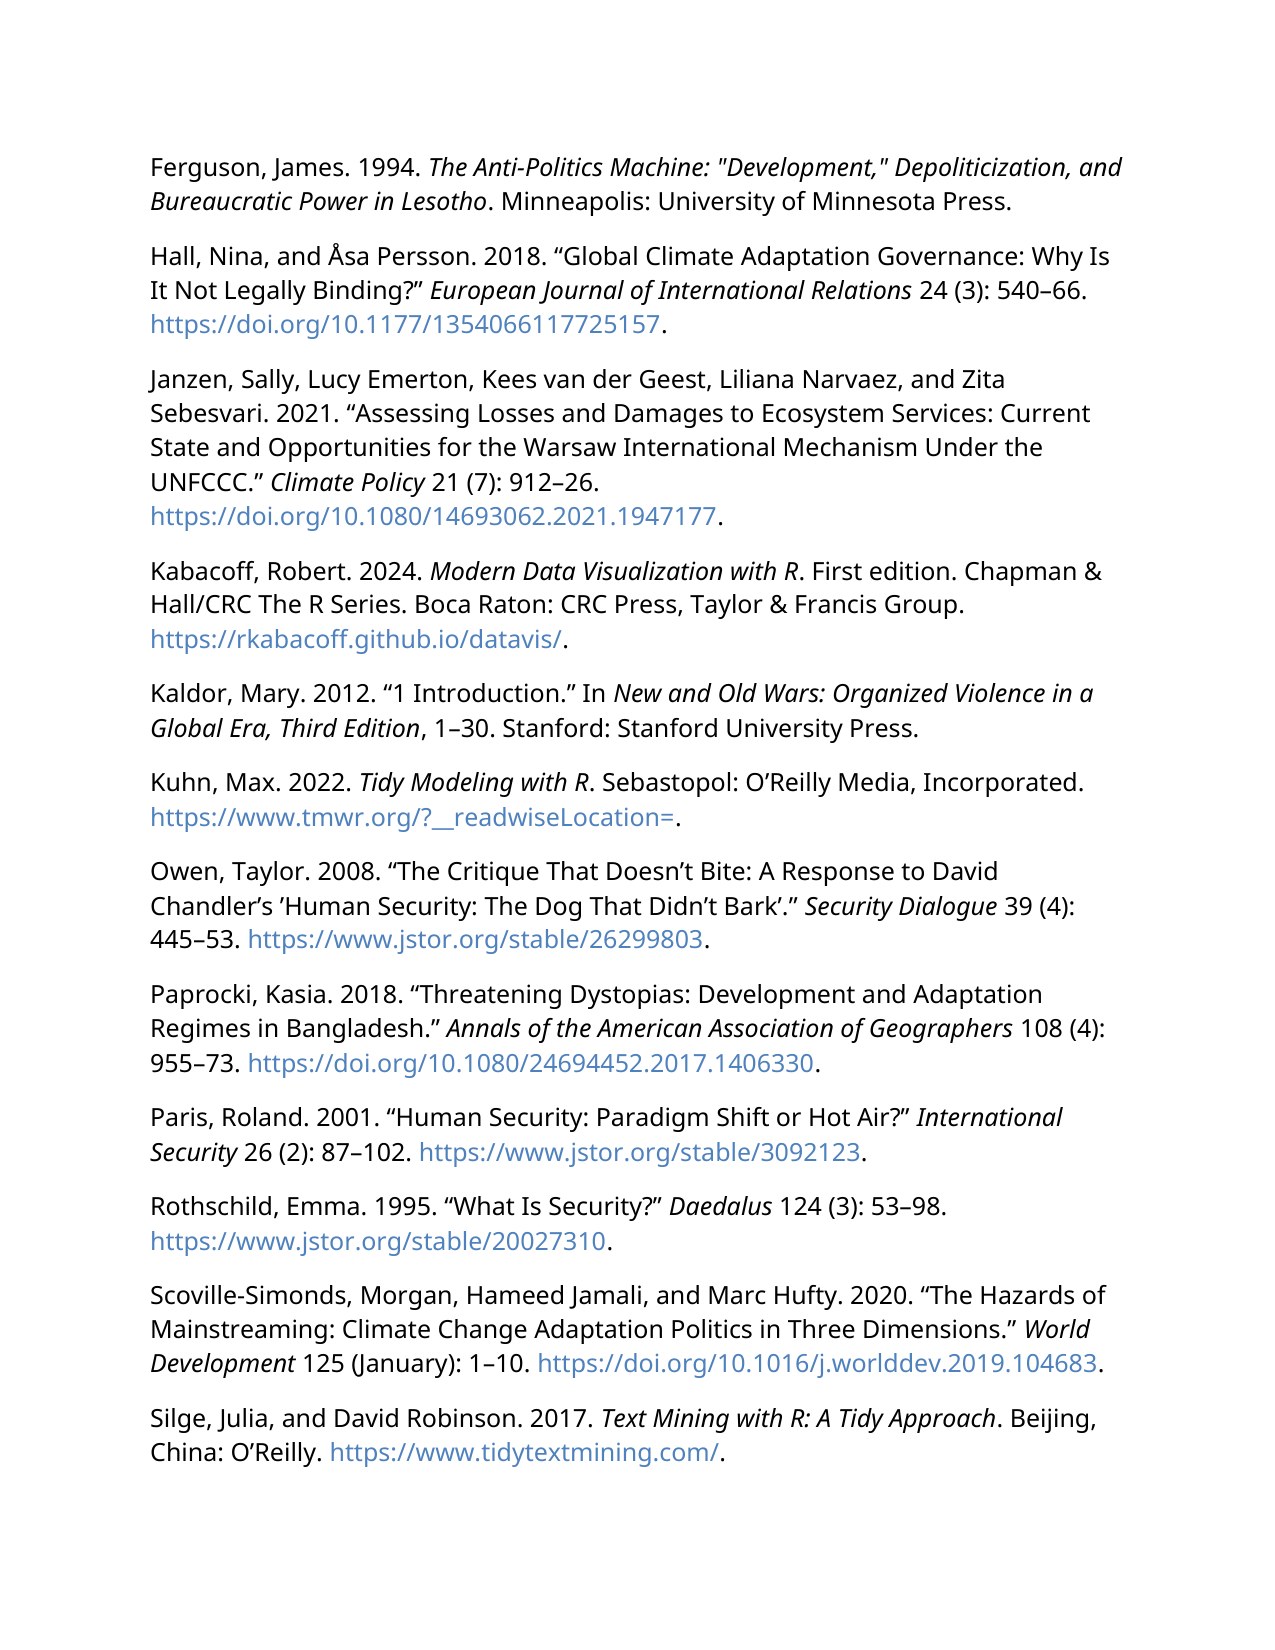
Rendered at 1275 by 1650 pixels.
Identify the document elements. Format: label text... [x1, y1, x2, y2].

text Janzen, Sally, Lucy Emerton, Kees van der Geest, Liliana Narvaez, and Zita Sebesvari. 2021. “Assessing Losses and Damages to Ecosystem Services: Current State and Opportunities for the Warsaw International Mechanism Under the UNFCCC.” Climate Policy 21 (7): 912–26. https://doi.org/10.1080/14693062.2021.1947177. [150, 362, 1125, 532]
text Paris, Roland. 2001. “Human Security: Paradigm Shift or Hot Air?” International Security 26 (2): 87–102. https://www.jstor.org/stable/3092123. [150, 1100, 1125, 1168]
text Hall, Nina, and Åsa Persson. 2018. “Global Climate Adaptation Governance: Why Is It Not Legally Binding?” European Journal of International Relations 24 (3): 540–66. https://doi.org/10.1177/1354066117725157. [150, 239, 1125, 341]
text Kaldor, Mary. 2012. “1 Introduction.” In New and Old Wars: Organized Violence in a Global Era, Third Edition, 1–30. Stanford: Stanford University Press. [150, 676, 1125, 744]
text Paprocki, Kasia. 2018. “Threatening Dystopias: Development and Adaptation Regimes in Bangladesh.” Annals of the American Association of Geographers 108 (4): 955–73. https://doi.org/10.1080/24694452.2017.1406330. [150, 977, 1125, 1079]
text Kuhn, Max. 2022. Tidy Modeling with R. Sebastopol: O’Reilly Media, Incorporated. https://www.tmwr.org/?__readwiseLocation=. [150, 765, 1125, 833]
text Kabacoff, Robert. 2024. Modern Data Visualization with R. First edition. Chapman & Hall/CRC The R Series. Boca Raton: CRC Press, Taylor & Francis Group. https://rkabacoff.github.io/datavis/. [150, 553, 1125, 655]
text Silge, Julia, and David Robinson. 2017. Text Mining with R: A Tidy Approach. Beijing, China: O’Reilly. https://www.tidytextmining.com/. [150, 1401, 1125, 1469]
text Ferguson, James. 1994. The Anti-Politics Machine: "Development," Depoliticization, and Bureaucratic Power in Lesotho. Minneapolis: University of Minnesota Press. [150, 150, 1125, 218]
text Rothschild, Emma. 1995. “What Is Security?” Daedalus 124 (3): 53–98. https://www.jstor.org/stable/20027310. [150, 1189, 1125, 1257]
text Owen, Taylor. 2008. “The Critique That Doesn’t Bite: A Response to David Chandler’s ’Human Security: The Dog That Didn’t Bark’.” Security Dialogue 39 (4): 445–53. https://www.jstor.org/stable/26299803. [150, 854, 1125, 956]
